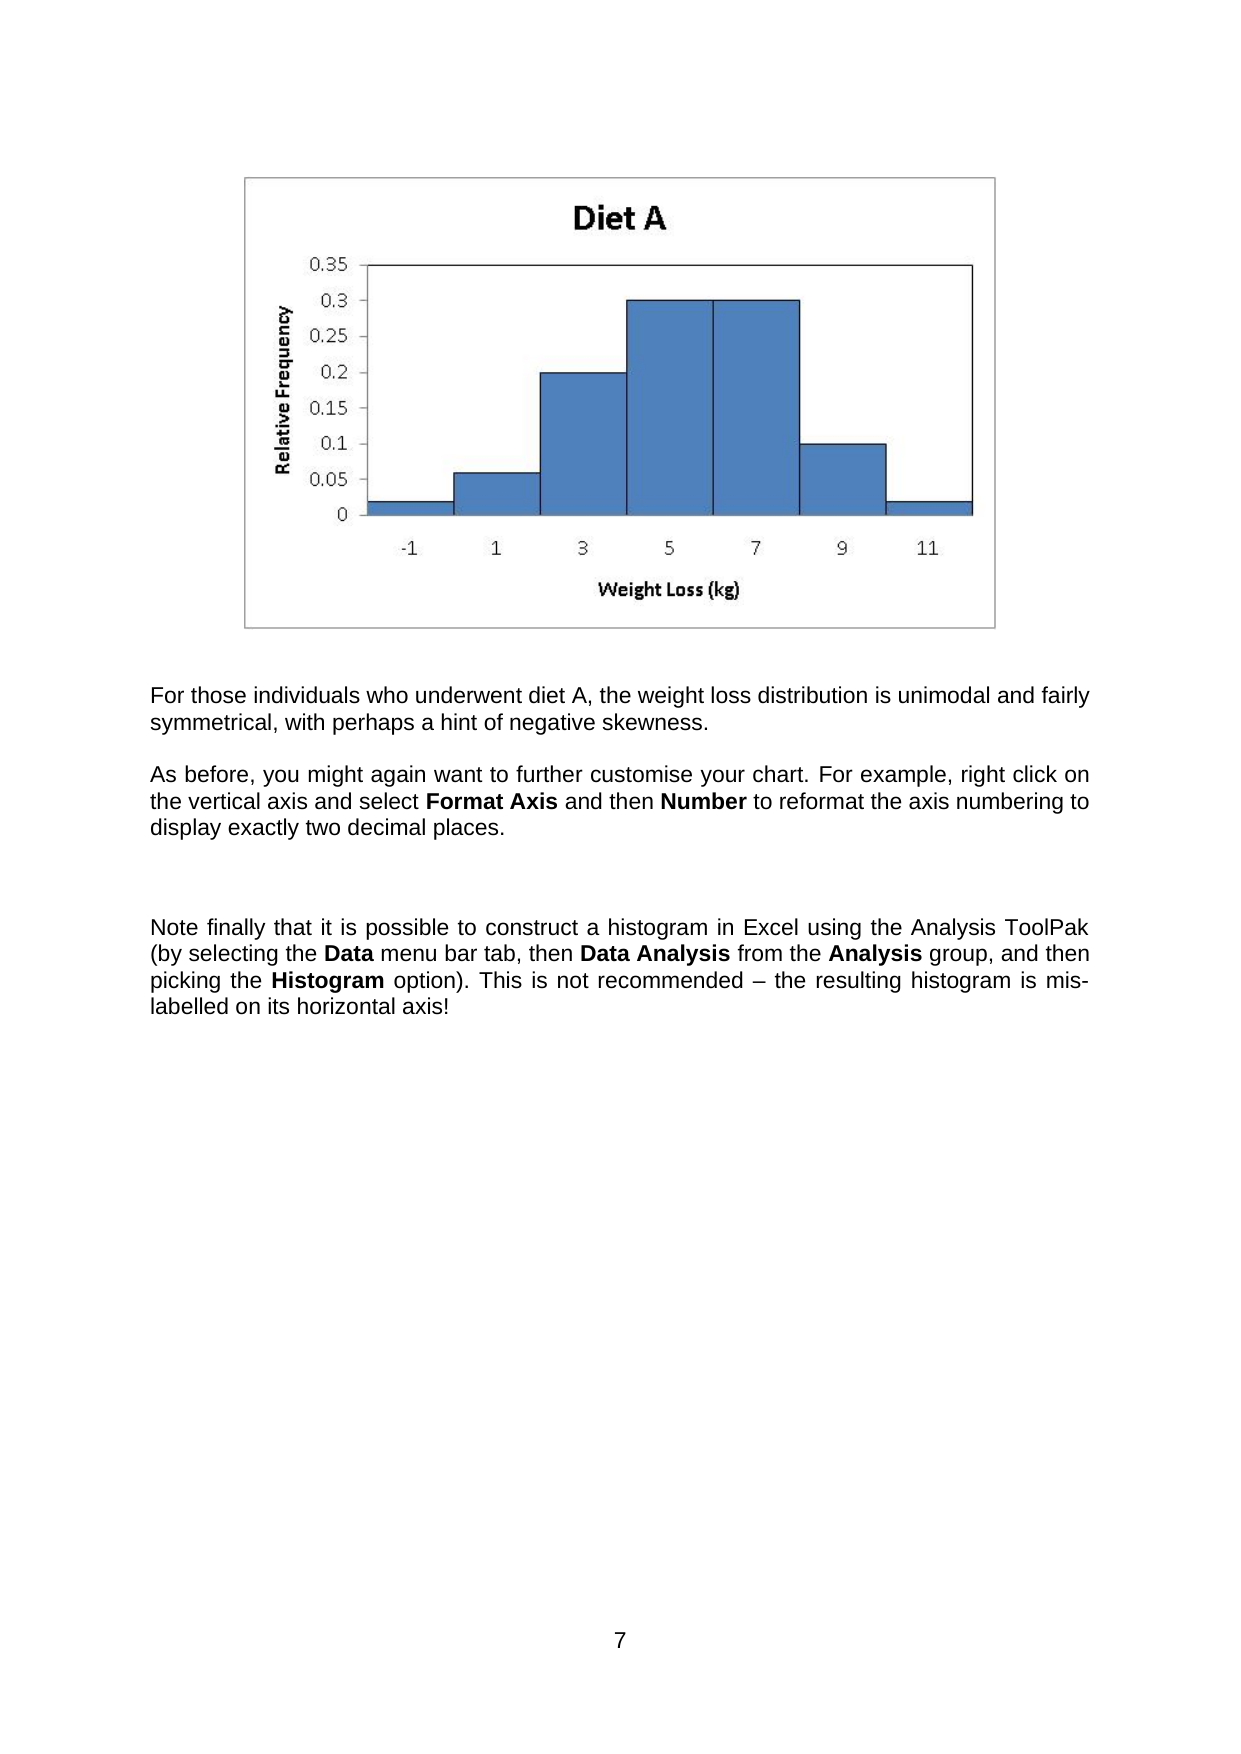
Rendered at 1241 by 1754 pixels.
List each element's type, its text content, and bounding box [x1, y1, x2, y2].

text Note finally that it is possible to construct a histogram in Excel using the Analysis ToolPak (by selecting the Data menu bar tab, then Data Analysis from the Analysis group, and then picking the Histogram option). This is not recommended – the resulting histogram is mis-labelled on its horizontal axis! [150, 914, 1090, 1019]
picture [243, 176, 997, 630]
text As before, you might again want to further customise your chart. For example, right click on the vertical axis and select Format Axis and then Number to reformat the axis numbering to display exactly two decimal places. [150, 761, 1090, 840]
text For those individuals who underwent diet A, the weight loss distribution is unimodal and fairly symmetrical, with perhaps a hint of negative skewness. [150, 682, 1090, 735]
